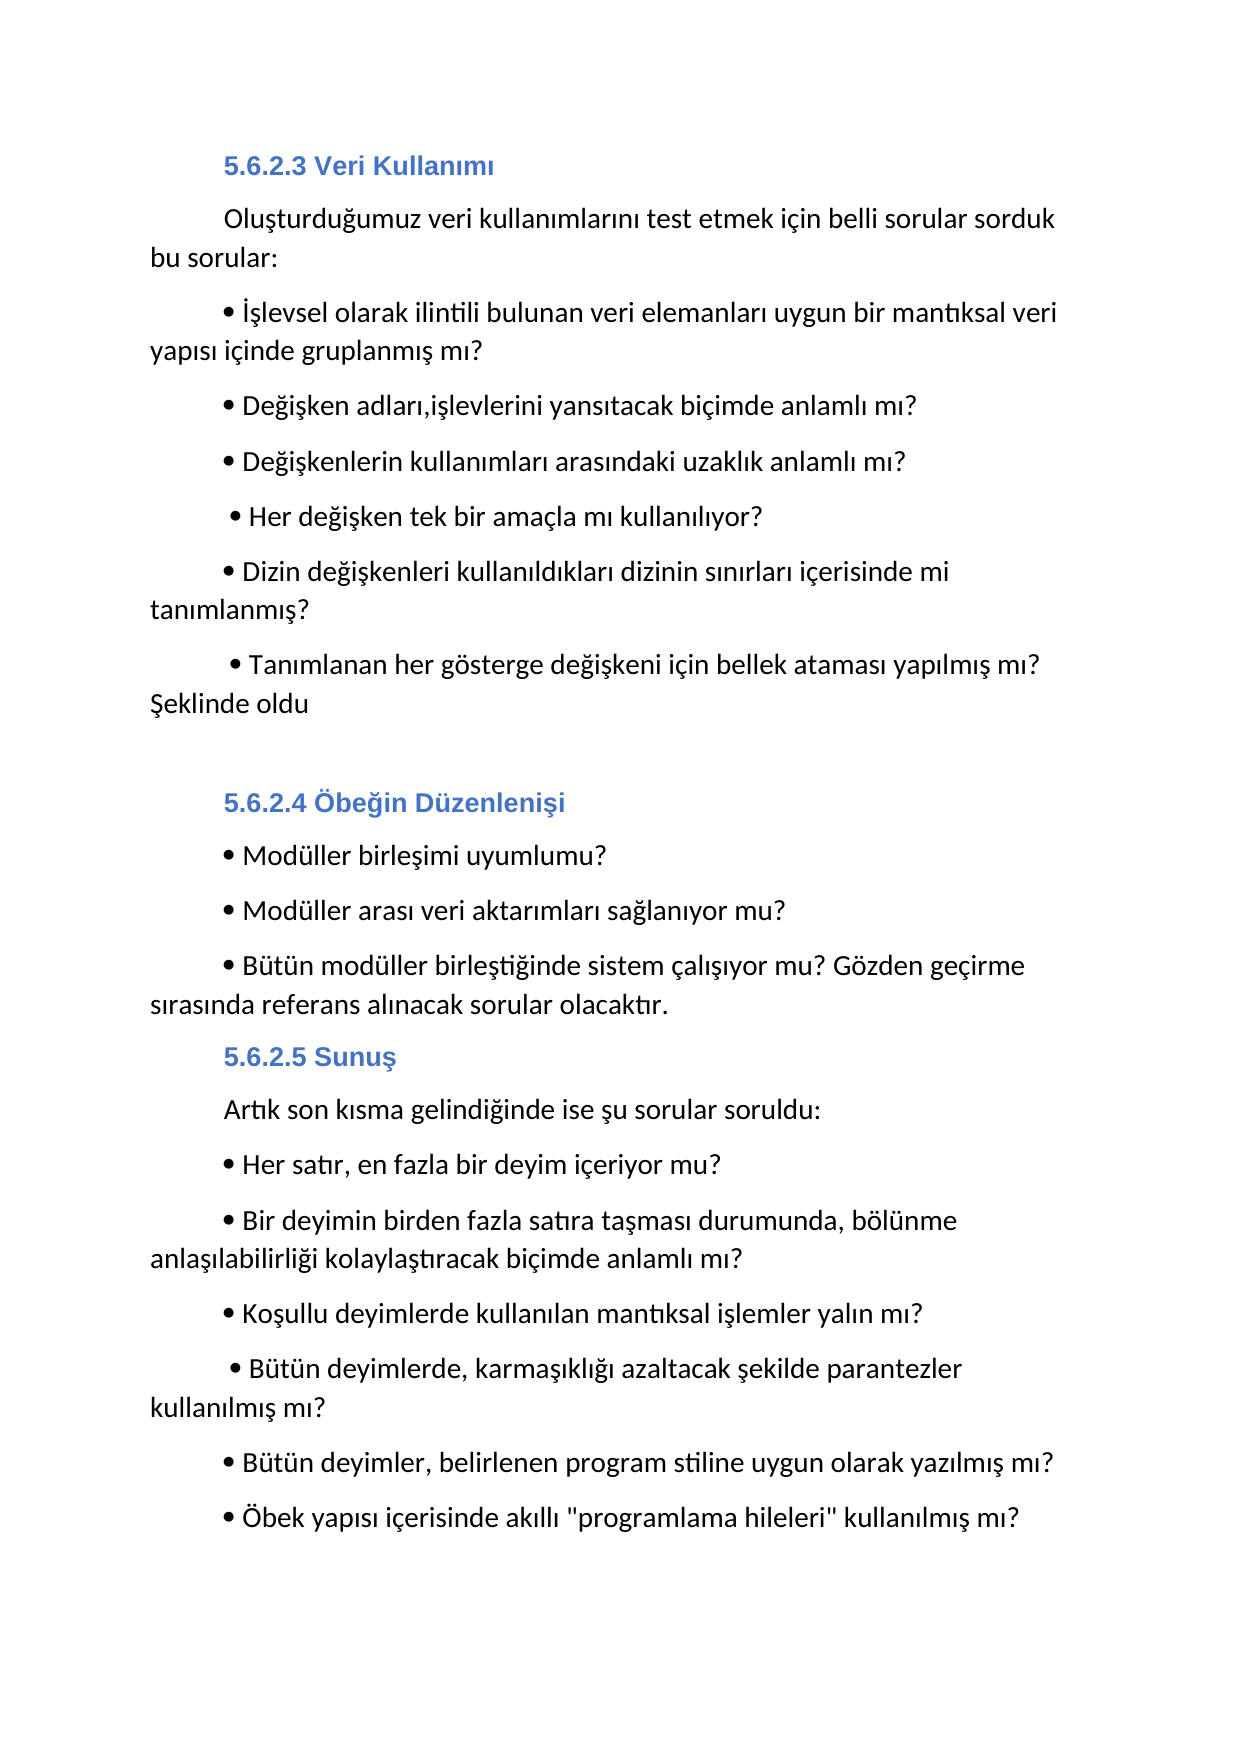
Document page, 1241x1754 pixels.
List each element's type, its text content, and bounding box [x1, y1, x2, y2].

text İşlevsel olarak ilintili bulunan veri elemanları uygun bir mantıksal veri yapısı içinde gruplanmış mı? [150, 294, 1090, 368]
text 5.6.2.4 Öbeğin Düzenlenişi [150, 787, 1090, 818]
text Koşullu deyimlerde kullanılan mantıksal işlemler yalın mı? [150, 1295, 1090, 1331]
text Artık son kısma gelindiğinde ise şu sorular soruldu: [150, 1091, 1090, 1127]
text Bütün deyimlerde, karmaşıklığı azaltacak şekilde parantezler kullanılmış mı? [150, 1350, 1090, 1424]
text 5.6.2.5 Sunuş [150, 1041, 1090, 1072]
text Tanımlanan her gösterge değişkeni için bellek ataması yapılmış mı? Şeklinde oldu [150, 646, 1090, 720]
text Bütün modüller birleştiğinde sistem çalışıyor mu? Gözden geçirme sırasında referans alınacak sorular olacaktır. [150, 947, 1090, 1021]
text Modüller birleşimi uyumlumu? [150, 837, 1090, 873]
text Modüller arası veri aktarımları sağlanıyor mu? [150, 892, 1090, 928]
text Oluşturduğumuz veri kullanımlarını test etmek için belli sorular sorduk bu sorular: [150, 200, 1090, 274]
text 5.6.2.3 Veri Kullanımı [150, 150, 1090, 181]
text Öbek yapısı içerisinde akıllı "programlama hileleri" kullanılmış mı? [150, 1499, 1090, 1534]
text Değişkenlerin kullanımları arasındaki uzaklık anlamlı mı? [150, 443, 1090, 478]
text Bir deyimin birden fazla satıra taşması durumunda, bölünme anlaşılabilirliği kolaylaştıracak biçimde anlamlı mı? [150, 1202, 1090, 1276]
text Bütün deyimler, belirlenen program stiline uygun olarak yazılmış mı? [150, 1444, 1090, 1479]
text Değişken adları,işlevlerini yansıtacak biçimde anlamlı mı? [150, 387, 1090, 423]
text Her değişken tek bir amaçla mı kullanılıyor? [150, 498, 1090, 533]
text Her satır, en fazla bir deyim içeriyor mu? [150, 1146, 1090, 1182]
text Dizin değişkenleri kullanıldıkları dizinin sınırları içerisinde mi tanımlanmış? [150, 553, 1090, 627]
